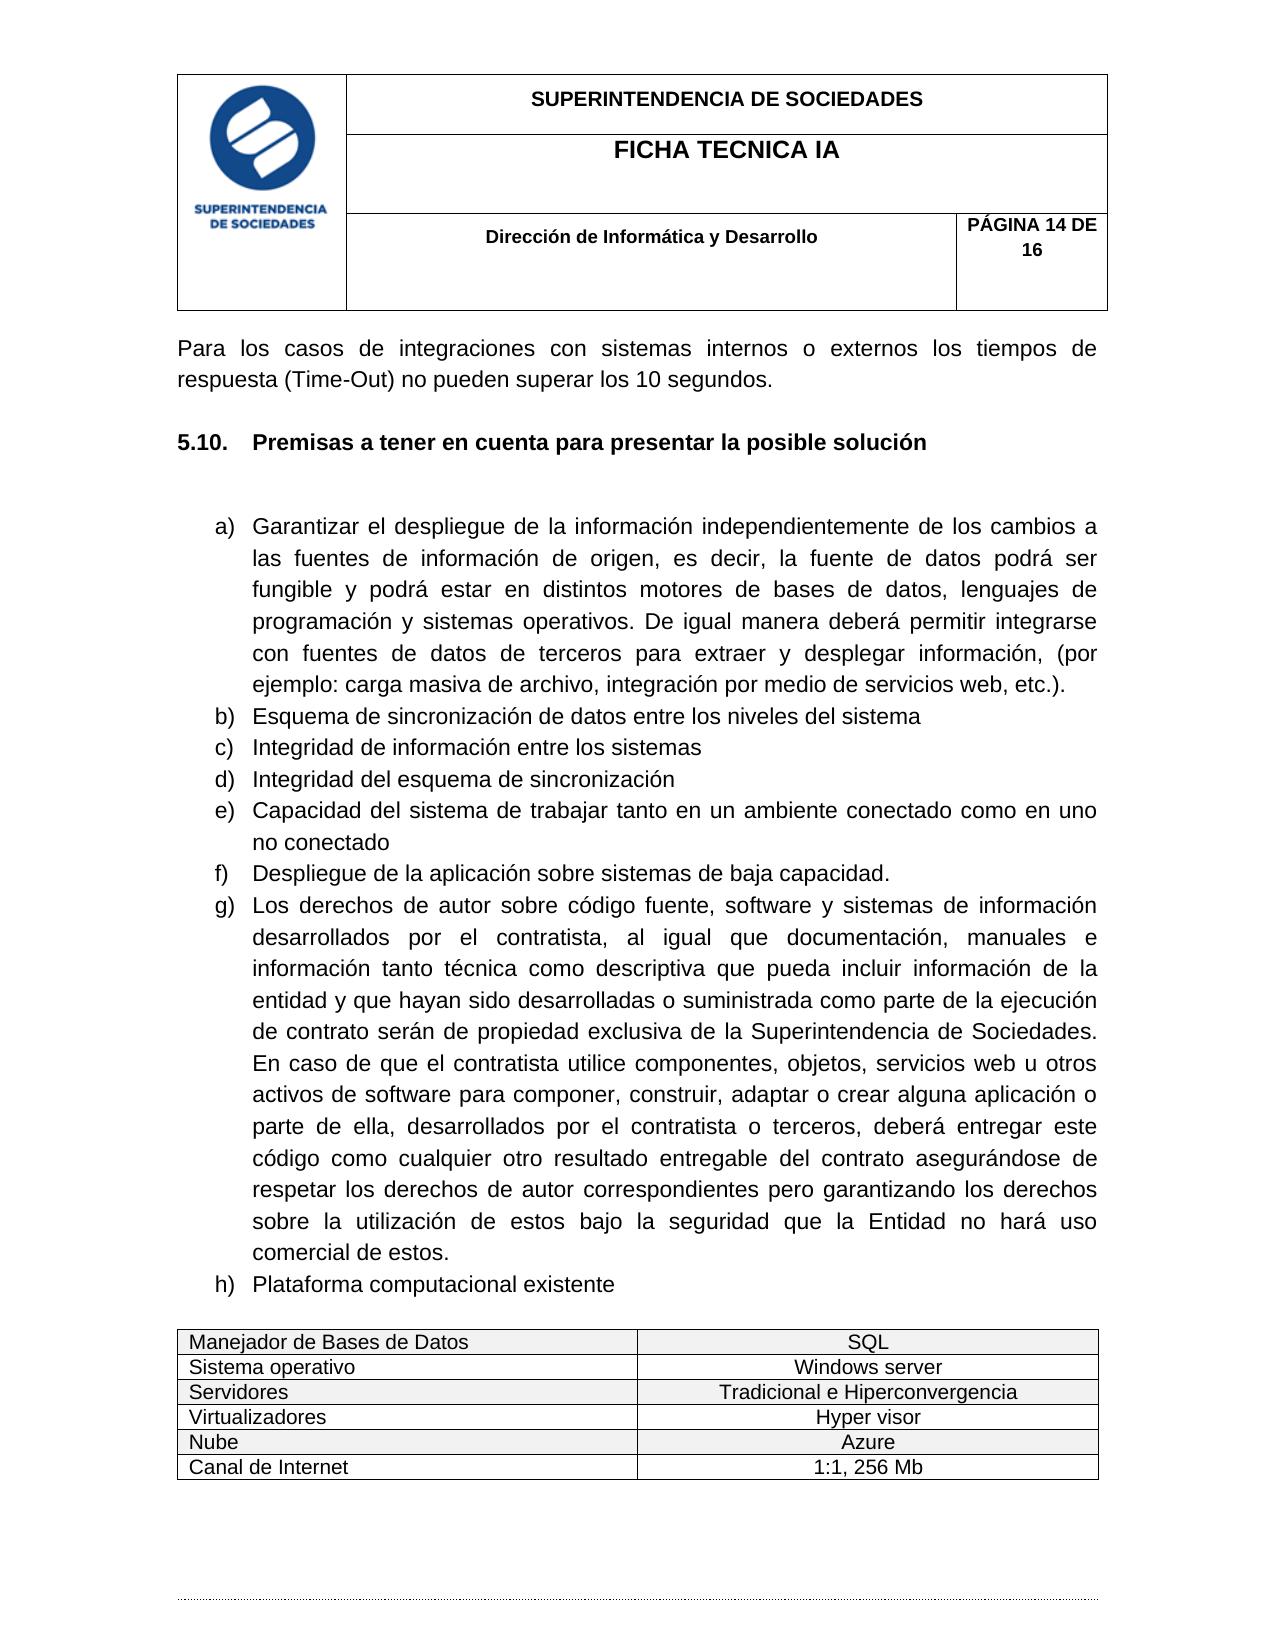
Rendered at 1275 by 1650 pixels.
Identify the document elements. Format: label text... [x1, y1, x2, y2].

list Integridad del esquema de sincronización [214, 766, 1098, 792]
table_cell Hyper visor [638, 1405, 1098, 1429]
table_cell 1:1, 256 Mb [638, 1455, 1098, 1479]
table_header Manejador de Bases de Datos [178, 1330, 637, 1354]
list Plataforma computacional existente [214, 1271, 1098, 1297]
list Despliegue de la aplicación sobre sistemas de baja capacidad. [214, 860, 1098, 887]
table_cell Windows server [638, 1355, 1098, 1379]
table_cell Nube [178, 1430, 637, 1454]
list Esquema de sincronización de datos entre los niveles del sistema [214, 703, 1098, 729]
table_cell Servidores [178, 1380, 637, 1404]
list Capacidad del sistema de trabajar tanto en un ambiente conectado como en uno no conectado [214, 797, 1098, 855]
text Para los casos de integraciones con sistemas internos o externos los tiempos de respuesta (Time-Out) no pueden superar los 10 segundos. [177, 334, 1098, 392]
table_cell Tradicional e Hiperconvergencia [638, 1380, 1098, 1404]
list Los derechos de autor sobre código fuente, software y sistemas de información desarrollados por el contratista, al igual que documentación, manuales e información tanto técnica como descriptiva que pueda incluir información de la entidad y que hayan sido desarrolladas o suministrada como parte de la ejecución de contrato serán de propiedad exclusiva de la Superintendencia de Sociedades. En caso de que el contratista utilice componentes, objetos, servicios web u otros activos de software para componer, construir, adaptar o crear alguna aplicación o parte de ella, desarrollados por el contratista o terceros, deberá entregar este código como cualquier otro resultado entregable del contrato asegurándose de respetar los derechos de autor correspondientes pero garantizando los derechos sobre la utilización de estos bajo la seguridad que la Entidad no hará uso comercial de estos. [214, 892, 1098, 1266]
picture [190, 77, 333, 238]
table_cell Azure [638, 1430, 1098, 1454]
list Premisas a tener en cuenta para presentar la posible solución [177, 429, 1098, 456]
table_header SQL [638, 1330, 1098, 1354]
table_cell Sistema operativo [178, 1355, 637, 1379]
list Garantizar el despliegue de la información independientemente de los cambios a las fuentes de información de origen, es decir, la fuente de datos podrá ser fungible y podrá estar en distintos motores de bases de datos, lenguajes de programación y sistemas operativos. De igual manera deberá permitir integrarse con fuentes de datos de terceros para extraer y desplegar información, (por ejemplo: carga masiva de archivo, integración por medio de servicios web, etc.). [214, 513, 1098, 697]
table_cell Canal de Internet [178, 1455, 637, 1479]
table_cell Virtualizadores [178, 1405, 637, 1429]
list Integridad de información entre los sistemas [214, 734, 1098, 761]
